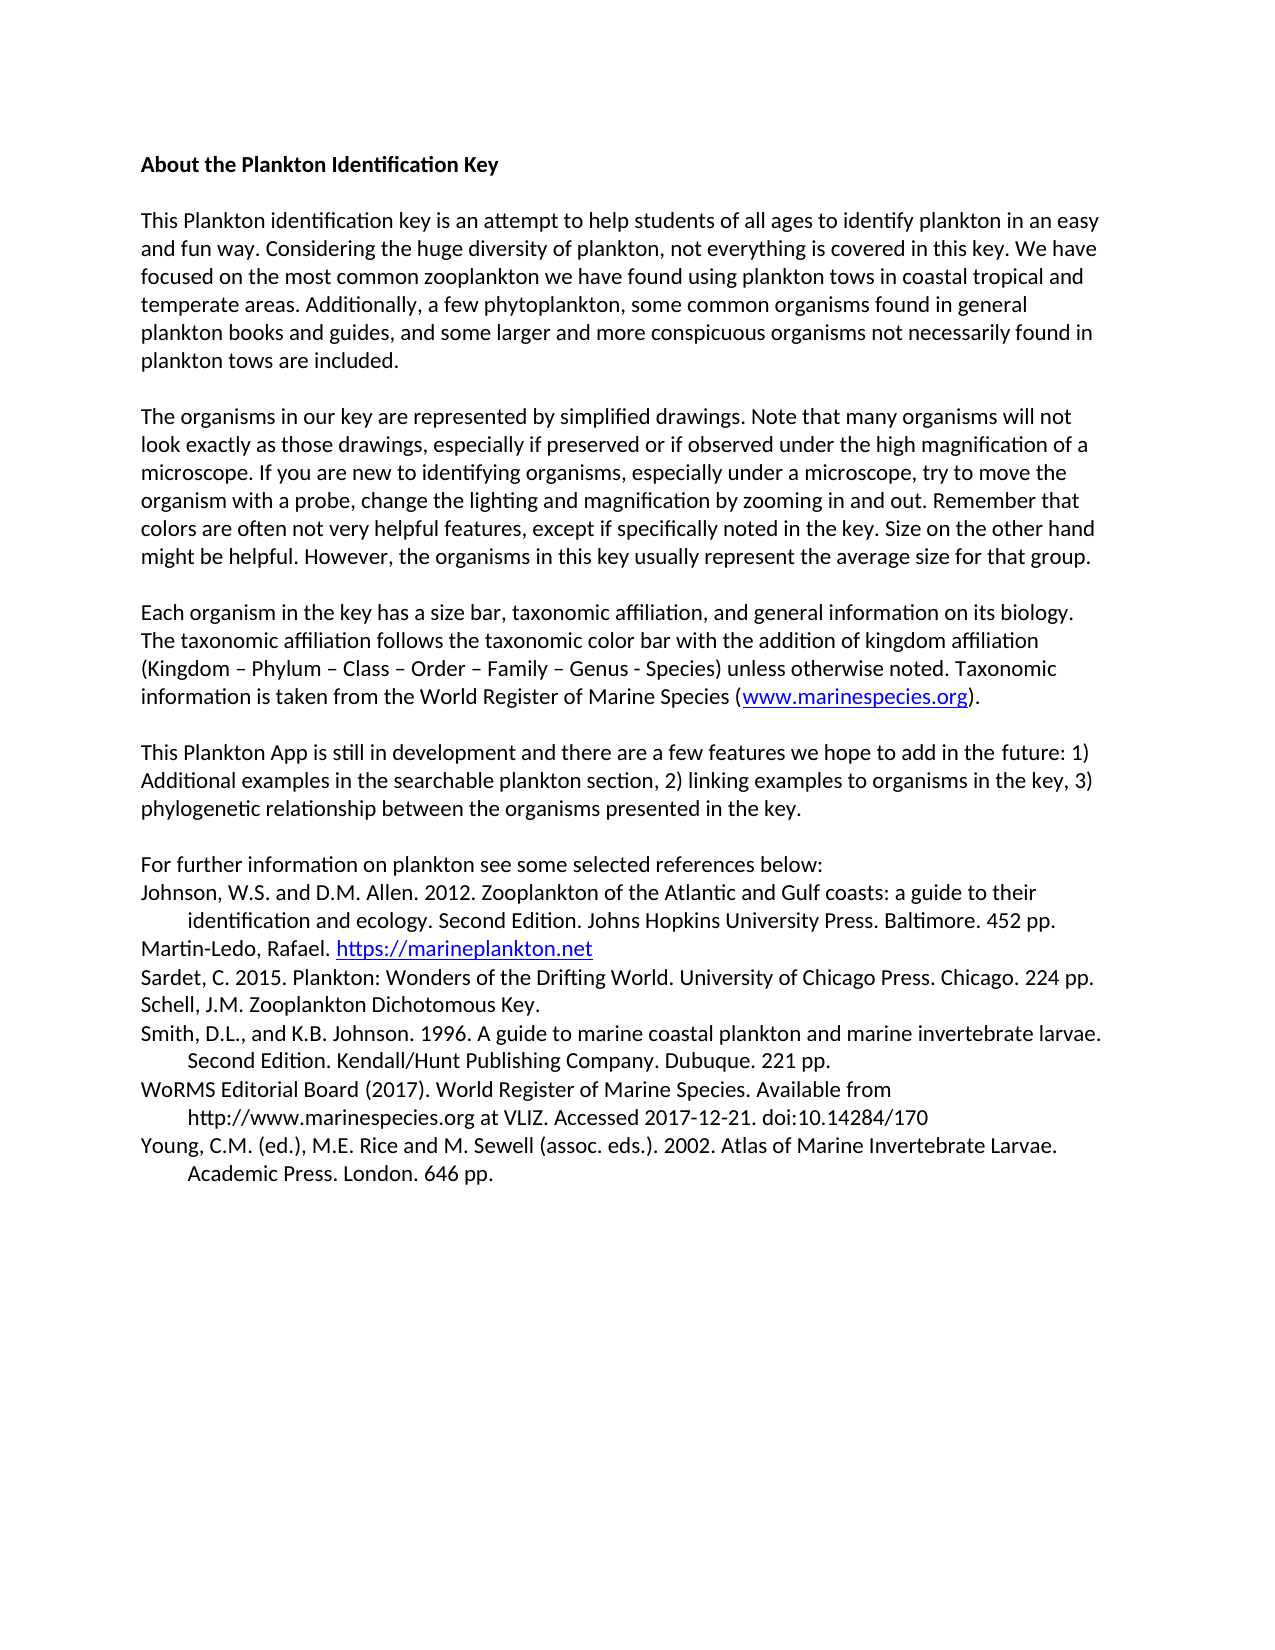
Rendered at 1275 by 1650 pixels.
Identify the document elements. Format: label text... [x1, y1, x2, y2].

text The organisms in our key are represented by simplified drawings. Note that many organisms will not look exactly as those drawings, especially if preserved or if observed under the high magnification of a microscope. If you are new to identifying organisms, especially under a microscope, try to move the organism with a probe, change the lighting and magnification by zooming in and out. Remember that colors are often not very helpful features, except if specifically noted in the key. Size on the other hand might be helpful. However, the organisms in this key usually represent the average size for that group. [141, 402, 1115, 570]
text This Plankton App is still in development and there are a few features we hope to add in the future: 1) Additional examples in the searchable plankton section, 2) linking examples to organisms in the key, 3) phylogenetic relationship between the organisms presented in the key. [141, 738, 1115, 822]
text Martin-Ledo, Rafael. https://marineplankton.net [141, 934, 1115, 963]
text WoRMS Editorial Board (2017). World Register of Marine Species. Available from http://www.marinespecies.org at VLIZ. Accessed 2017-12-21. doi:10.14284/170 [141, 1075, 1115, 1131]
text Schell, J.M. Zooplankton Dichotomous Key. [141, 991, 1115, 1019]
text Each organism in the key has a size bar, taxonomic affiliation, and general information on its biology. The taxonomic affiliation follows the taxonomic color bar with the addition of kingdom affiliation (Kingdom – Phylum – Class – Order – Family – Genus - Species) unless otherwise noted. Taxonomic information is taken from the World Register of Marine Species (www.marinespecies.org). [141, 598, 1115, 710]
text Sardet, C. 2015. Plankton: Wonders of the Drifting World. University of Chicago Press. Chicago. 224 pp. [141, 963, 1115, 991]
text This Plankton identification key is an attempt to help students of all ages to identify plankton in an easy and fun way. Considering the huge diversity of plankton, not everything is covered in this key. We have focused on the most common zooplankton we have found using plankton tows in coastal tropical and temperate areas. Additionally, a few phytoplankton, some common organisms found in general plankton books and guides, and some larger and more conspicuous organisms not necessarily found in plankton tows are included. [141, 206, 1115, 374]
text Johnson, W.S. and D.M. Allen. 2012. Zooplankton of the Atlantic and Gulf coasts: a guide to their identification and ecology. Second Edition. Johns Hopkins University Press. Baltimore. 452 pp. [141, 878, 1115, 934]
text For further information on plankton see some selected references below: [141, 851, 1115, 878]
text Young, C.M. (ed.), M.E. Rice and M. Sewell (assoc. eds.). 2002. Atlas of Marine Invertebrate Larvae. Academic Press. London. 646 pp. [141, 1131, 1115, 1187]
text Smith, D.L., and K.B. Johnson. 1996. A guide to marine coastal plankton and marine invertebrate larvae. Second Edition. Kendall/Hunt Publishing Company. Dubuque. 221 pp. [141, 1019, 1115, 1075]
text About the Plankton Identification Key [141, 150, 1115, 178]
